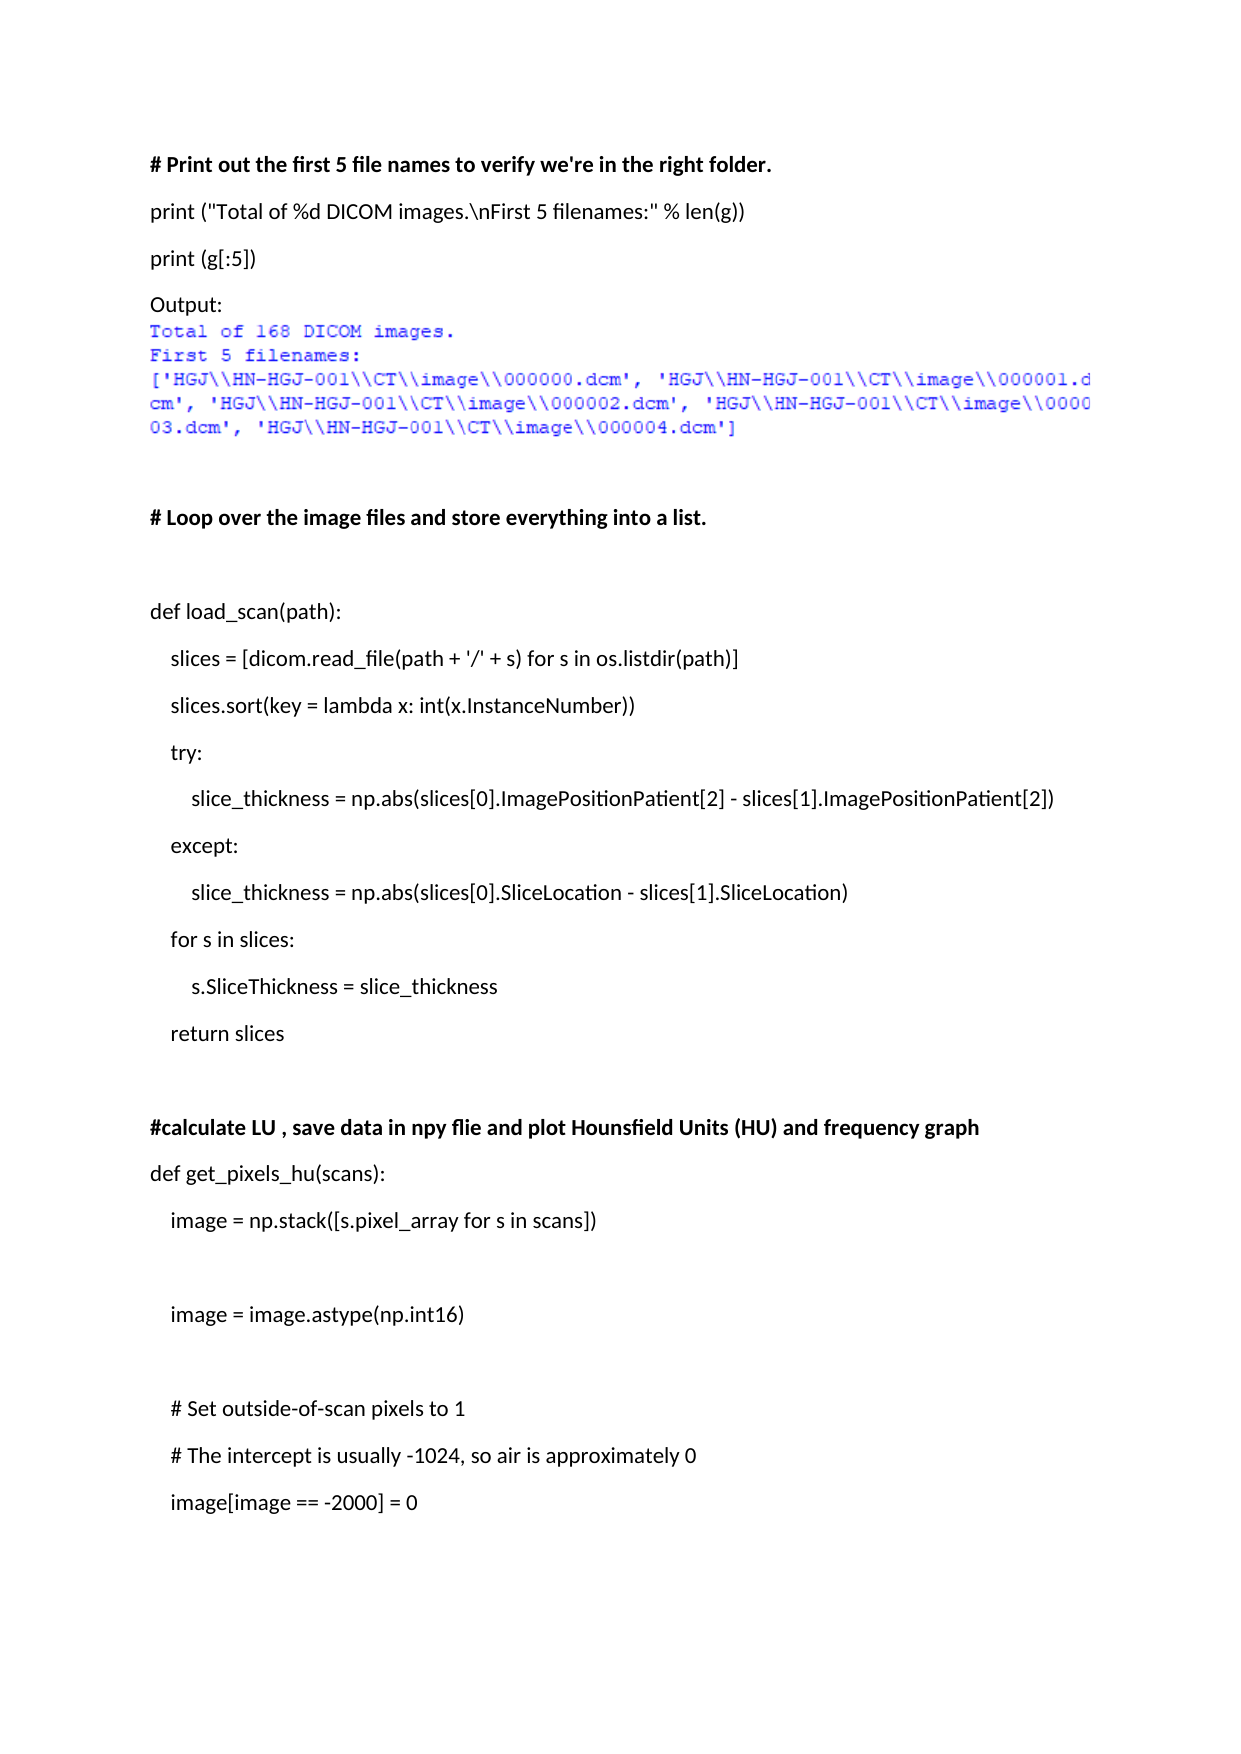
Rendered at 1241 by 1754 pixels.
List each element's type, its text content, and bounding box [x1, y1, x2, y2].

text except: [150, 831, 1090, 859]
text # Print out the first 5 file names to verify we're in the right folder. [150, 150, 1090, 178]
text # Loop over the image files and store everything into a list. [150, 503, 1090, 531]
text print ("Total of %d DICOM images.\nFirst 5 filenames:" % len(g)) [150, 197, 1090, 225]
text #calculate LU , save data in npy flie and plot Hounsfield Units (HU) and frequency graph [150, 1113, 1090, 1141]
text slice_thickness = np.abs(slices[0].SliceLocation - slices[1].SliceLocation) [150, 878, 1090, 906]
text image[image == -2000] = 0 [150, 1488, 1090, 1516]
text # The intercept is usually -1024, so air is approximately 0 [150, 1441, 1090, 1469]
picture [150, 320, 1091, 438]
text # Set outside-of-scan pixels to 1 [150, 1394, 1090, 1422]
text return slices [150, 1019, 1090, 1047]
text def get_pixels_hu(scans): [150, 1159, 1090, 1187]
text def load_scan(path): [150, 597, 1090, 625]
text print (g[:5]) [150, 244, 1090, 272]
text image = image.astype(np.int16) [150, 1300, 1090, 1328]
text Output: [150, 291, 1090, 320]
text image = np.stack([s.pixel_array for s in scans]) [150, 1206, 1090, 1234]
text try: [150, 738, 1090, 766]
text slices = [dicom.read_file(path + '/' + s) for s in os.listdir(path)] [150, 644, 1090, 672]
text s.SliceThickness = slice_thickness [150, 972, 1090, 1000]
text slices.sort(key = lambda x: int(x.InstanceNumber)) [150, 691, 1090, 719]
text slice_thickness = np.abs(slices[0].ImagePositionPatient[2] - slices[1].ImagePositionPatient[2]) [150, 784, 1090, 812]
text for s in slices: [150, 925, 1090, 953]
